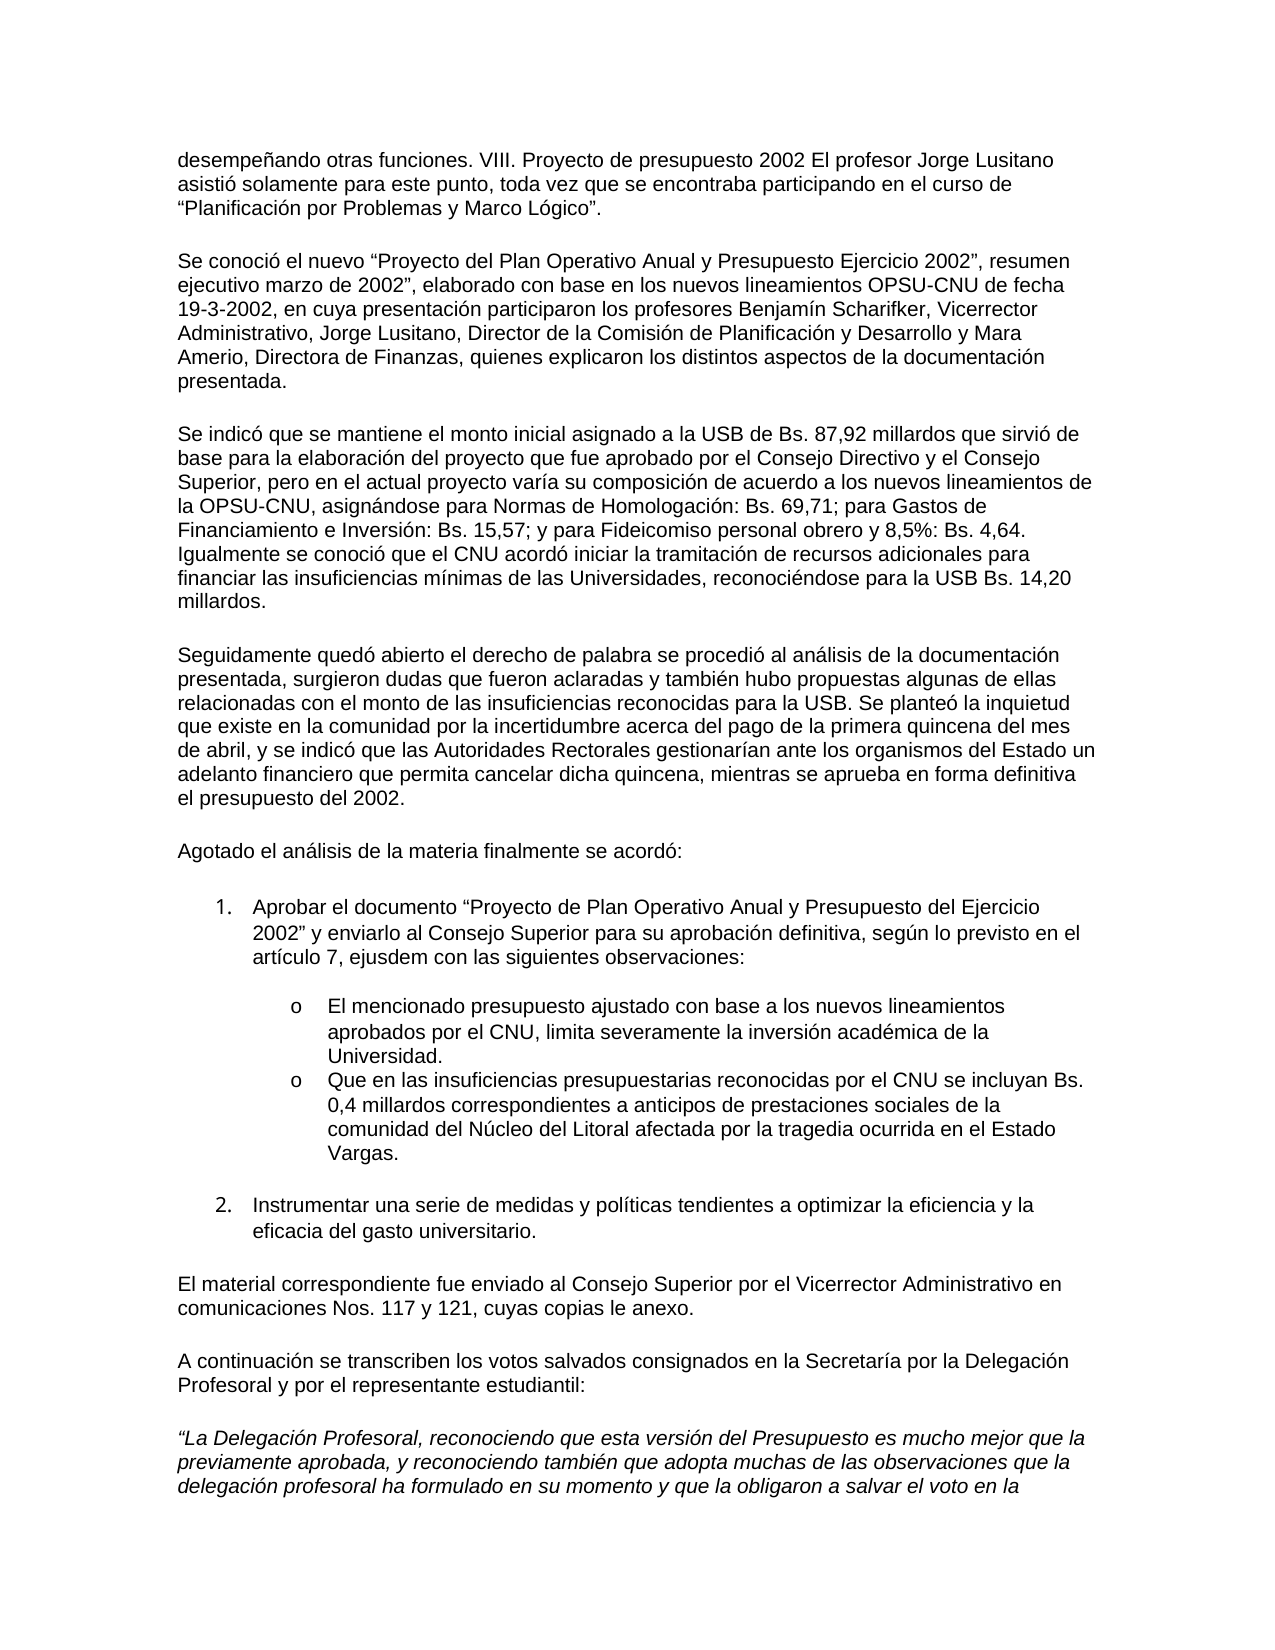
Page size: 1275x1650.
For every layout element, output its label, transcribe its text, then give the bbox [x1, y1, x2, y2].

text El material correspondiente fue enviado al Consejo Superior por el Vicerrector Administrativo en comunicaciones Nos. 117 y 121, cuyas copias le anexo. [177, 1272, 1098, 1320]
text Agotado el análisis de la materia finalmente se acordó: [177, 839, 1098, 863]
text A continuación se transcriben los votos salvados consignados en la Secretaría por la Delegación Profesoral y por el representante estudiantil: [177, 1349, 1098, 1397]
list Que en las insuficiencias presupuestarias reconocidas por el CNU se incluyan Bs. 0,4 millardos correspondientes a anticipos de prestaciones sociales de la comunidad del Núcleo del Litoral afectada por la tragedia ocurrida en el Estado Vargas. [290, 1067, 1098, 1165]
list Instrumentar una serie de medidas y políticas tendientes a optimizar la eficiencia y la eficacia del gasto universitario. [215, 1190, 1098, 1243]
list El mencionado presupuesto ajustado con base a los nuevos lineamientos aprobados por el CNU, limita severamente la inversión académica de la Universidad. [290, 994, 1098, 1067]
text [177, 1426, 1098, 1498]
text Se indicó que se mantiene el monto inicial asignado a la USB de Bs. 87,92 millardos que sirvió de base para la elaboración del proyecto que fue aprobado por el Consejo Directivo y el Consejo Superior, pero en el actual proyecto varía su composición de acuerdo a los nuevos lineamientos de la OPSU-CNU, asignándose para Normas de Homologación: Bs. 69,71; para Gastos de Financiamiento e Inversión: Bs. 15,57; y para Fideicomiso personal obrero y 8,5%: Bs. 4,64. Igualmente se conoció que el CNU acordó iniciar la tramitación de recursos adicionales para financiar las insuficiencias mínimas de las Universidades, reconociéndose para la USB Bs. 14,20 millardos. [177, 422, 1098, 613]
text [177, 148, 1098, 219]
text Seguidamente quedó abierto el derecho de palabra se procedió al análisis de la documentación presentada, surgieron dudas que fueron aclaradas y también hubo propuestas algunas de ellas relacionadas con el monto de las insuficiencias reconocidas para la USB. Se planteó la inquietud que existe en la comunidad por la incertidumbre acerca del pago de la primera quincena del mes de abril, y se indicó que las Autoridades Rectorales gestionarían ante los organismos del Estado un adelanto financiero que permita cancelar dicha quincena, mientras se aprueba en forma definitiva el presupuesto del 2002. [177, 642, 1098, 810]
list Aprobar el documento “Proyecto de Plan Operativo Anual y Presupuesto del Ejercicio 2002” y enviarlo al Consejo Superior para su aprobación definitiva, según lo previsto en el artículo 7, ejusdem con las siguientes observaciones: [215, 892, 1098, 969]
text Se conoció el nuevo “Proyecto del Plan Operativo Anual y Presupuesto Ejercicio 2002”, resumen ejecutivo marzo de 2002”, elaborado con base en los nuevos lineamientos OPSU-CNU de fecha 19-3-2002, en cuya presentación participaron los profesores Benjamín Scharifker, Vicerrector Administrativo, Jorge Lusitano, Director de la Comisión de Planificación y Desarrollo y Mara Amerio, Directora de Finanzas, quienes explicaron los distintos aspectos de la documentación presentada. [177, 249, 1098, 392]
